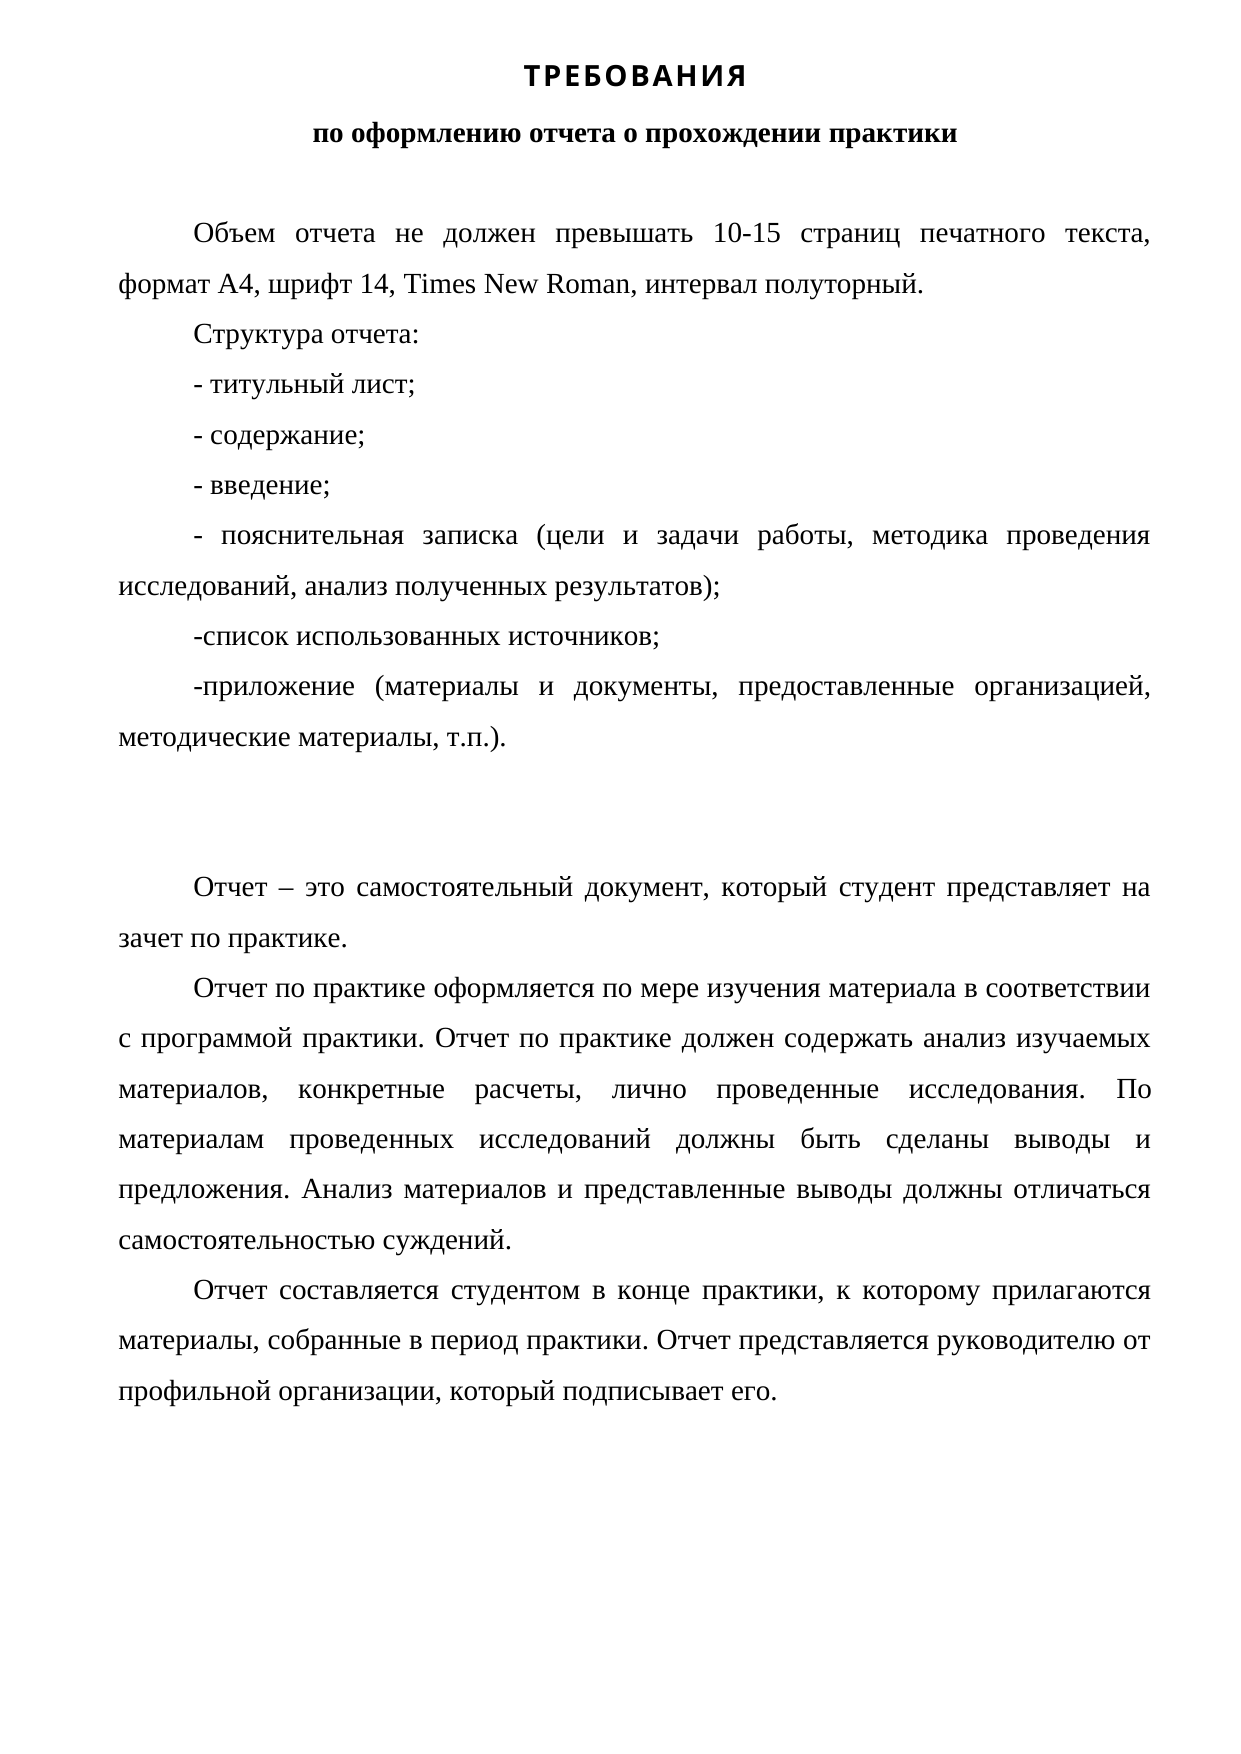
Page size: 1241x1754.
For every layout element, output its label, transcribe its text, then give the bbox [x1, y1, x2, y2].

text - введение; [118, 467, 1152, 501]
text Требования [118, 55, 1152, 95]
text Отчет – это самостоятельный документ, который студент представляет на зачет по практике. [118, 869, 1152, 953]
text по оформлению отчета о прохождении практики [118, 115, 1152, 148]
text Структура отчета: [118, 316, 1152, 350]
text Объем отчета не должен превышать 10-15 страниц печатного текста, формат А4, шрифт 14, Times New Roman, интервал полуторный. [118, 216, 1152, 299]
text Отчет по практике оформляется по мере изучения материала в соответствии с программой практики. Отчет по практике должен содержать анализ изучаемых материалов, конкретные расчеты, лично проведенные исследования. По материалам проведенных исследований должны быть сделаны выводы и предложения. Анализ материалов и представленные выводы должны отличаться самостоятельностью суждений. [118, 970, 1152, 1255]
text Отчет составляется студентом в конце практики, к которому прилагаются материалы, собранные в период практики. Отчет представляется руководителю от профильной организации, который подписывает его. [118, 1272, 1152, 1406]
text - титульный лист; [118, 366, 1152, 400]
text - пояснительная записка (цели и задачи работы, методика проведения исследований, анализ полученных результатов); [118, 517, 1152, 601]
text -приложение (материалы и документы, предоставленные организацией, методические материалы, т.п.). [118, 668, 1152, 752]
text - содержание; [118, 417, 1152, 450]
text -список использованных источников; [118, 618, 1152, 652]
